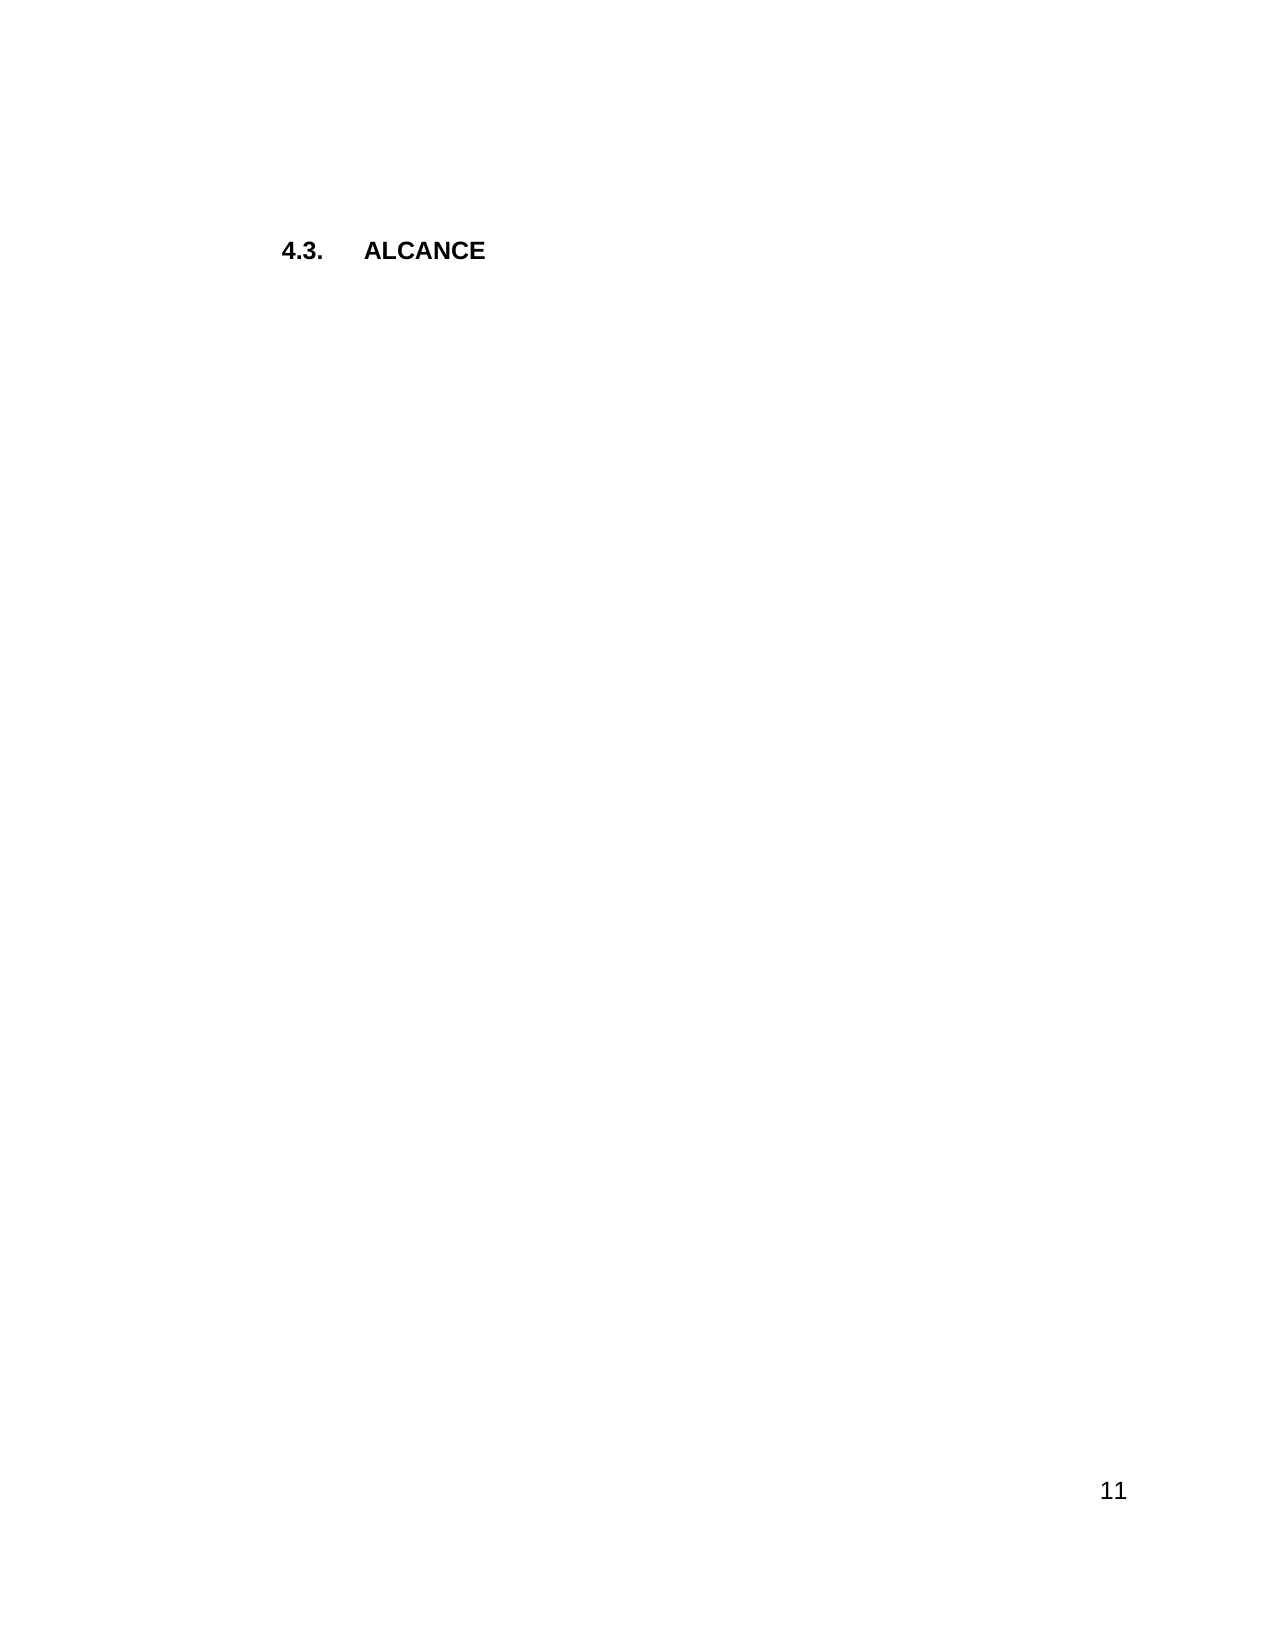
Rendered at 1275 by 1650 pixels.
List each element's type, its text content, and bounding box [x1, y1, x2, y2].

subtitle ALCANCE [282, 236, 1127, 265]
